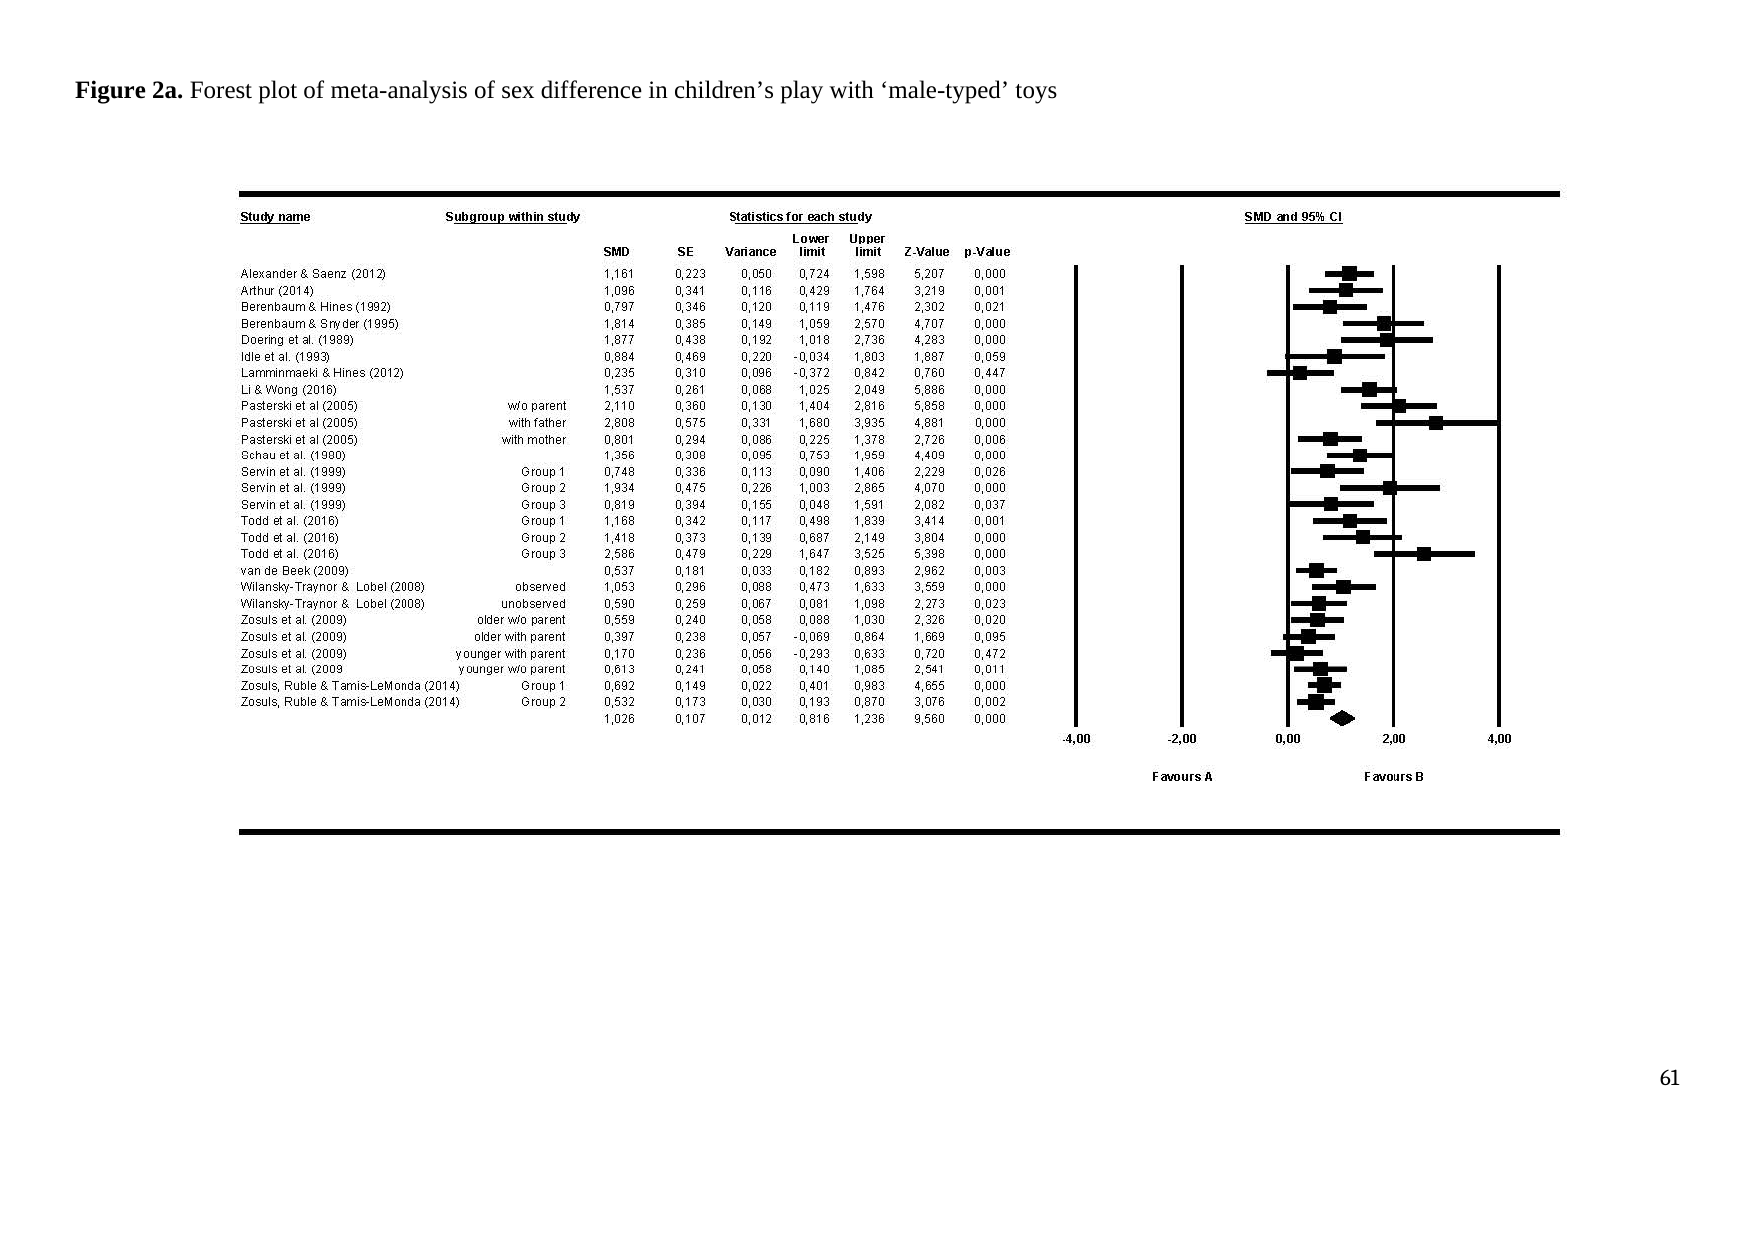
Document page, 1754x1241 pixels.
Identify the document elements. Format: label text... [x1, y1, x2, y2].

text Figure 2a. Forest plot of meta-analysis of sex difference in children’s play with ‘male-typed’ toys [75, 75, 1679, 104]
picture [75, 132, 1724, 876]
